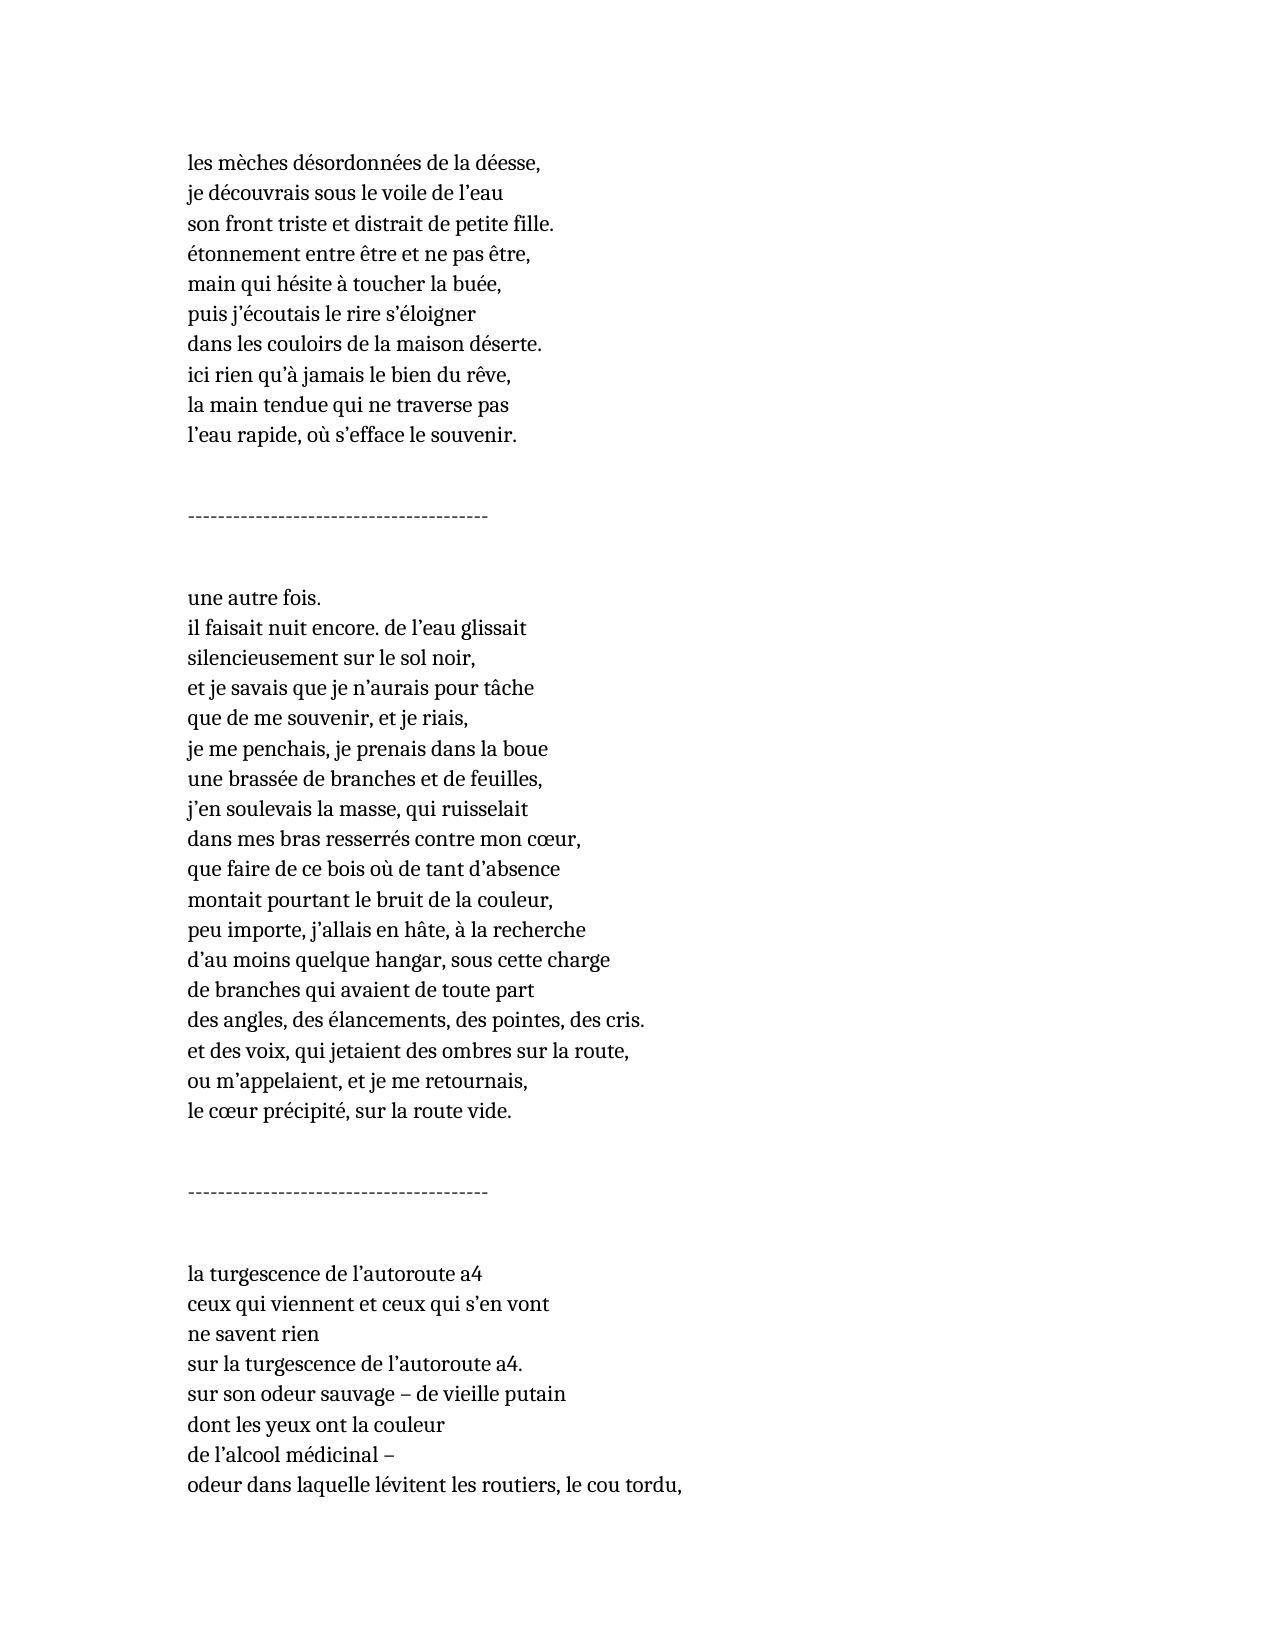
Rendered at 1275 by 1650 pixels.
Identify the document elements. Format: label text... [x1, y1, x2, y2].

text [187, 150, 1087, 448]
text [187, 1260, 1087, 1498]
text une autre fois. il faisait nuit encore. de l’eau glissait silencieusement sur le sol noir, et je savais que je n’aurais pour tâche que de me souvenir, et je riais, je me penchais, je prenais dans la boue une brassée de branches et de feuilles, j’en soulevais la masse, qui ruisselait dans mes bras resserrés contre mon cœur, que faire de ce bois où de tant d’absence montait pourtant le bruit de la couleur, peu importe, j’allais en hâte, à la recherche d’au moins quelque hangar, sous cette charge de branches qui avaient de toute part des angles, des élancements, des pointes, des cris. et des voix, qui jetaient des ombres sur la route, ou m’appelaient, et je me retournais, le cœur précipité, sur la route vide. [187, 584, 1087, 1124]
text ---------------------------------------- [187, 1149, 1087, 1236]
text ---------------------------------------- [187, 473, 1087, 560]
